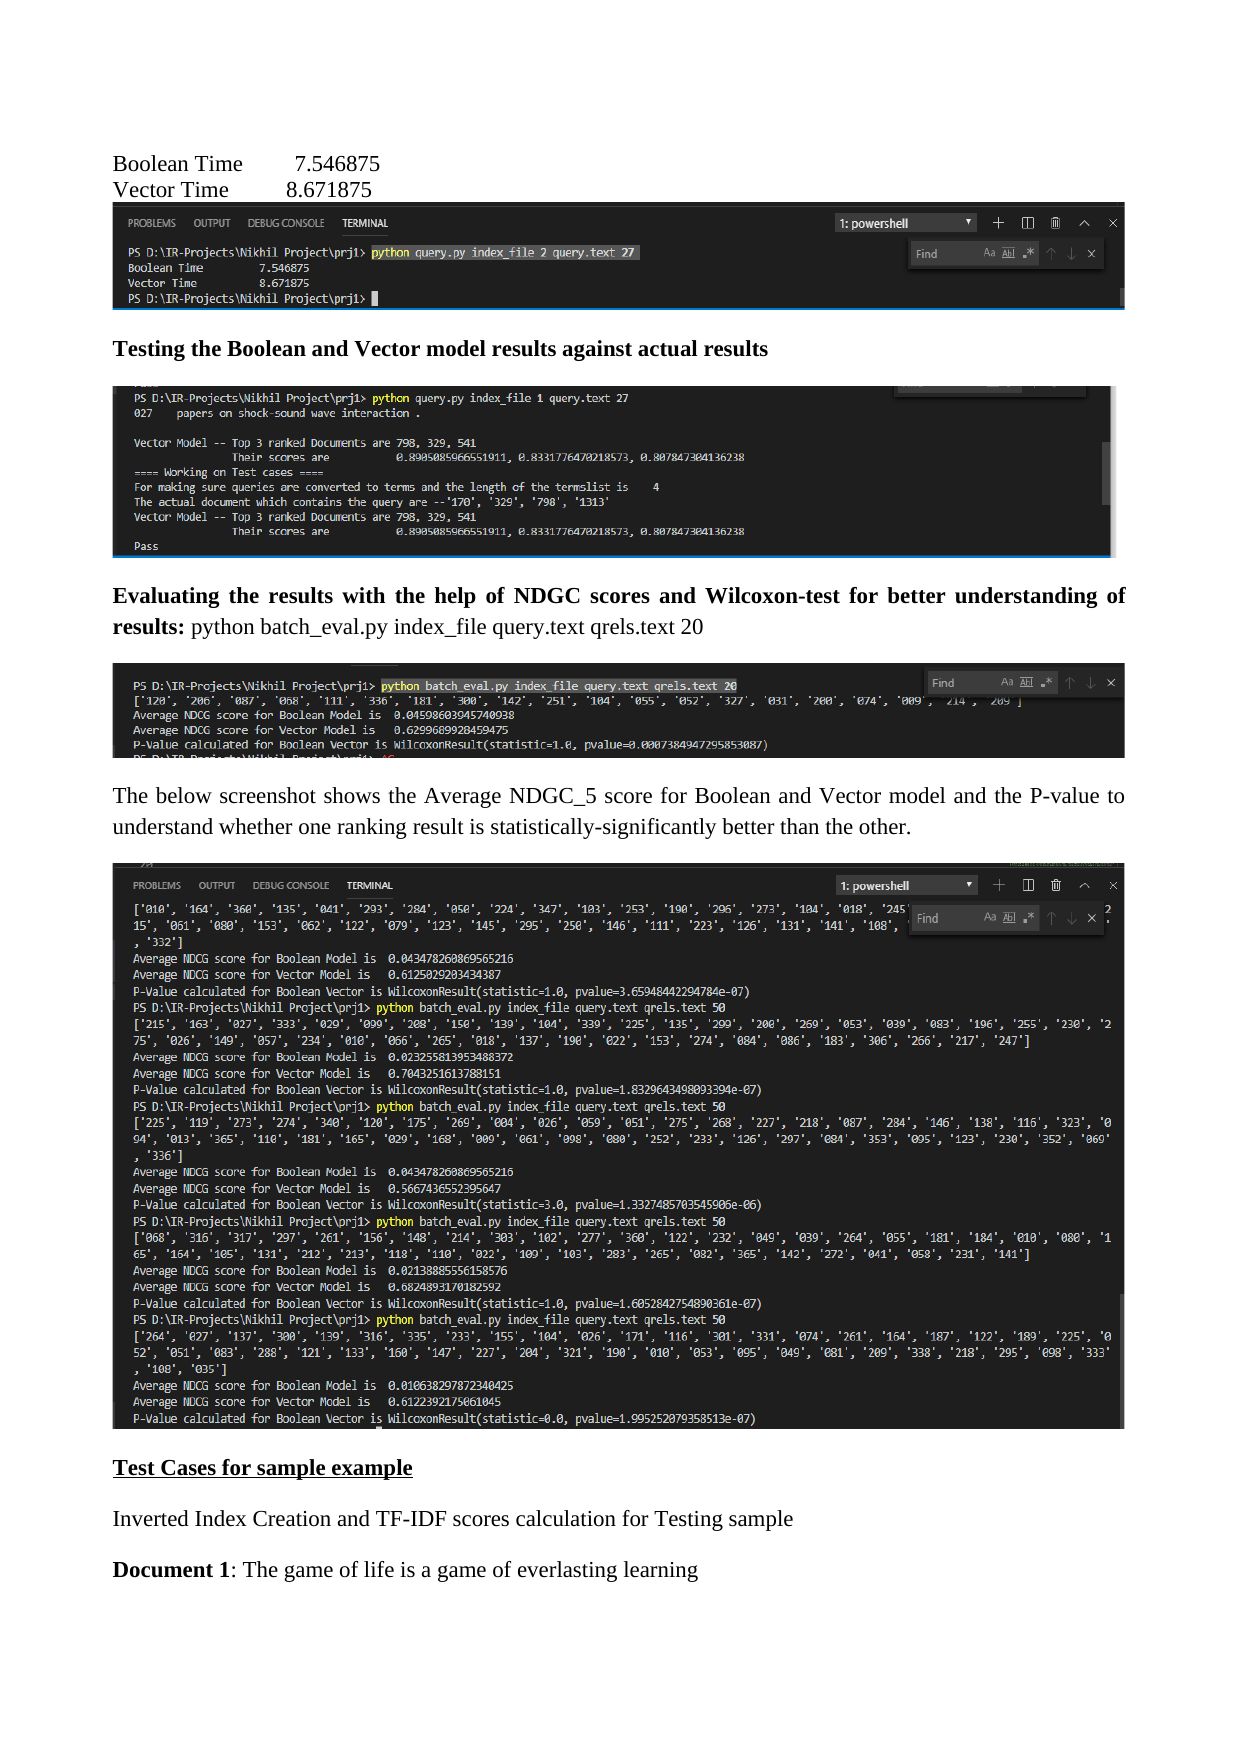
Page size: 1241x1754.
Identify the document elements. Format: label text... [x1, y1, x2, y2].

picture [112, 663, 1125, 758]
text Vector Time 8.671875 [112, 176, 1128, 203]
text The below screenshot shows the Average NDGC_5 score for Boolean and Vector model and the P-value to understand whether one ranking result is statistically-significantly better than the other. [112, 782, 1128, 839]
picture [112, 386, 1117, 558]
text Document 1: The game of life is a game of everlasting learning [112, 1556, 1128, 1582]
text Boolean Time 7.546875 [112, 150, 1128, 176]
text Evaluating the results with the help of NDGC scores and Wilcoxon-test for better understanding of results: python batch_eval.py index_file query.text qrels.text 20 [112, 582, 1128, 639]
text Test Cases for sample example [112, 1454, 1128, 1480]
picture [112, 863, 1125, 1429]
picture [112, 202, 1125, 310]
text Testing the Boolean and Vector model results against actual results [112, 335, 1128, 361]
text Inverted Index Creation and TF-IDF scores calculation for Testing sample [112, 1505, 1128, 1531]
